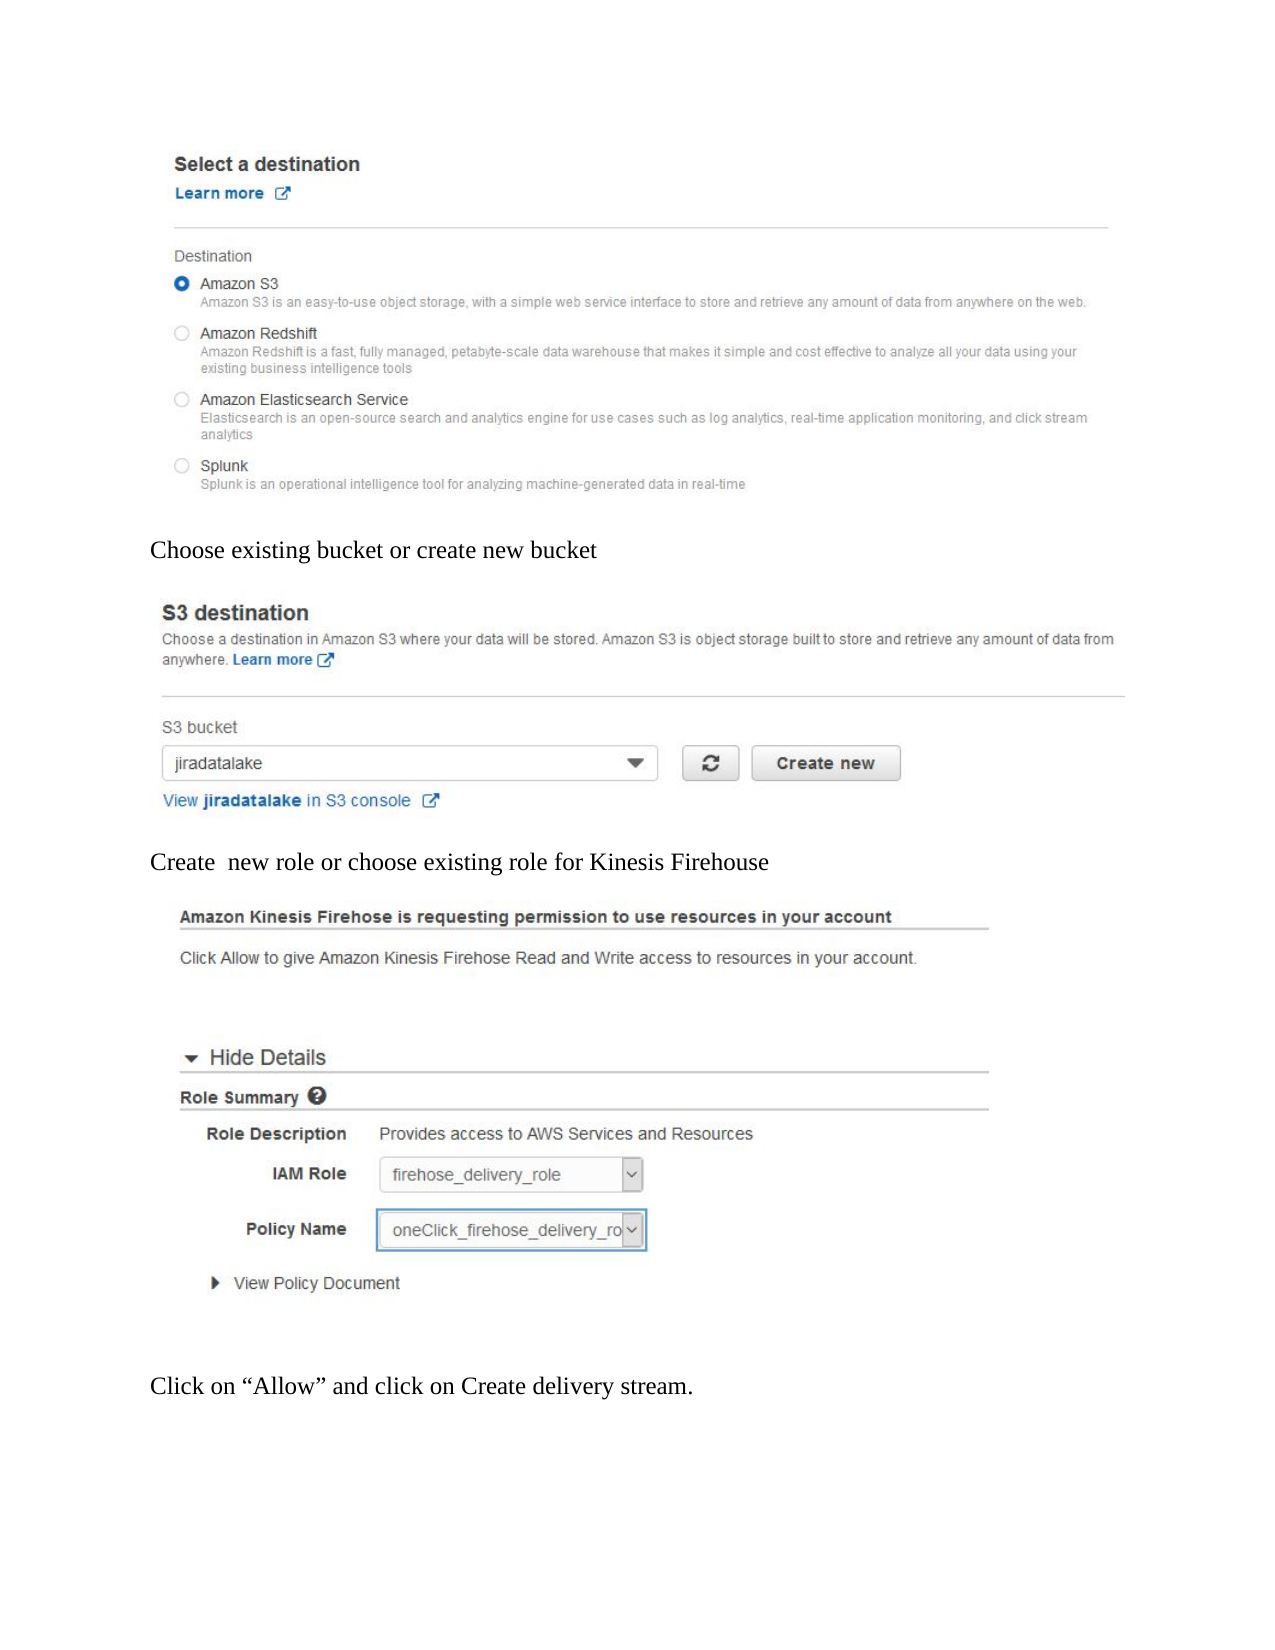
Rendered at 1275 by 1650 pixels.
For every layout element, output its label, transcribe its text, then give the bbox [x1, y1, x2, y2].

picture [150, 900, 989, 1347]
picture [150, 588, 1125, 822]
picture [150, 150, 1125, 510]
text Create new role or choose existing role for Kinesis Firehouse [150, 847, 1125, 876]
text Click on “Allow” and click on Create delivery stream. [150, 1371, 1125, 1400]
text Choose existing bucket or create new bucket [150, 535, 1125, 564]
